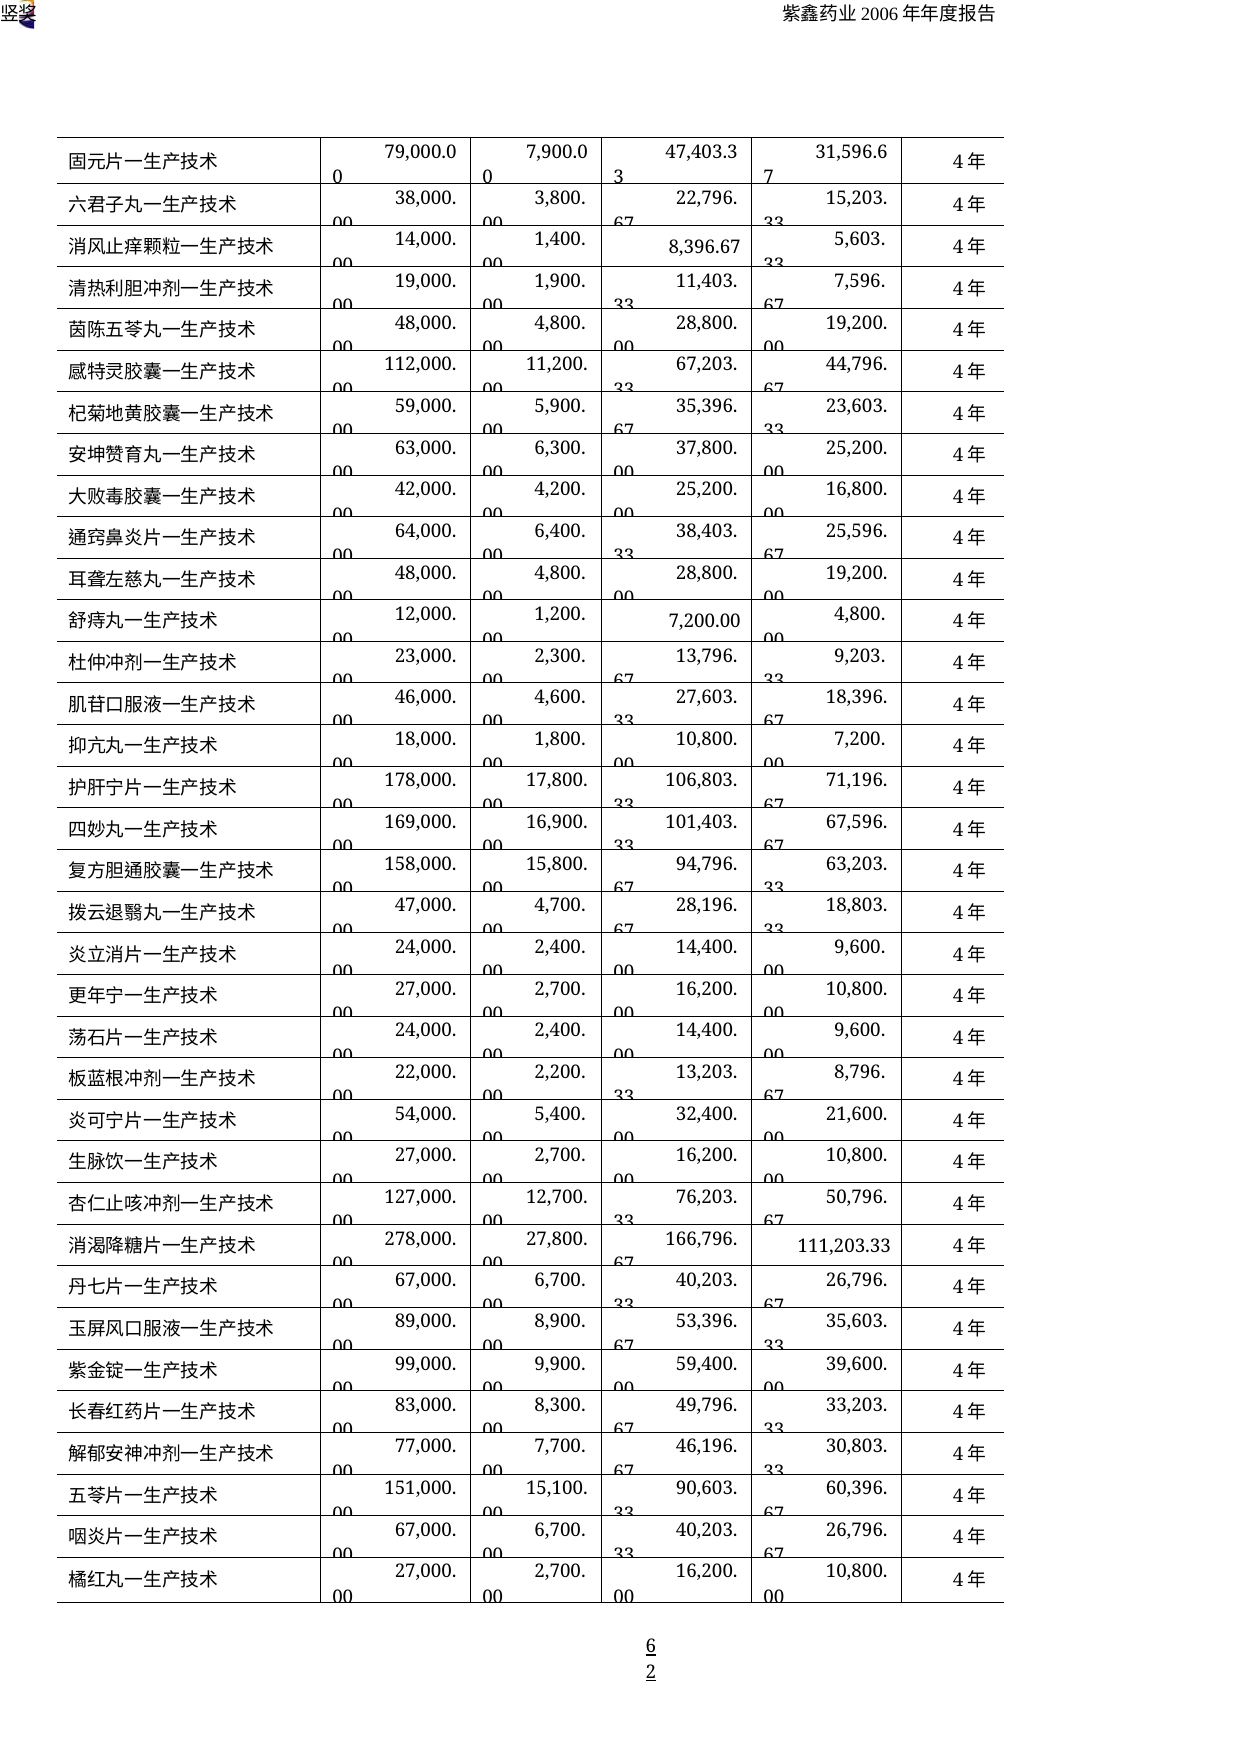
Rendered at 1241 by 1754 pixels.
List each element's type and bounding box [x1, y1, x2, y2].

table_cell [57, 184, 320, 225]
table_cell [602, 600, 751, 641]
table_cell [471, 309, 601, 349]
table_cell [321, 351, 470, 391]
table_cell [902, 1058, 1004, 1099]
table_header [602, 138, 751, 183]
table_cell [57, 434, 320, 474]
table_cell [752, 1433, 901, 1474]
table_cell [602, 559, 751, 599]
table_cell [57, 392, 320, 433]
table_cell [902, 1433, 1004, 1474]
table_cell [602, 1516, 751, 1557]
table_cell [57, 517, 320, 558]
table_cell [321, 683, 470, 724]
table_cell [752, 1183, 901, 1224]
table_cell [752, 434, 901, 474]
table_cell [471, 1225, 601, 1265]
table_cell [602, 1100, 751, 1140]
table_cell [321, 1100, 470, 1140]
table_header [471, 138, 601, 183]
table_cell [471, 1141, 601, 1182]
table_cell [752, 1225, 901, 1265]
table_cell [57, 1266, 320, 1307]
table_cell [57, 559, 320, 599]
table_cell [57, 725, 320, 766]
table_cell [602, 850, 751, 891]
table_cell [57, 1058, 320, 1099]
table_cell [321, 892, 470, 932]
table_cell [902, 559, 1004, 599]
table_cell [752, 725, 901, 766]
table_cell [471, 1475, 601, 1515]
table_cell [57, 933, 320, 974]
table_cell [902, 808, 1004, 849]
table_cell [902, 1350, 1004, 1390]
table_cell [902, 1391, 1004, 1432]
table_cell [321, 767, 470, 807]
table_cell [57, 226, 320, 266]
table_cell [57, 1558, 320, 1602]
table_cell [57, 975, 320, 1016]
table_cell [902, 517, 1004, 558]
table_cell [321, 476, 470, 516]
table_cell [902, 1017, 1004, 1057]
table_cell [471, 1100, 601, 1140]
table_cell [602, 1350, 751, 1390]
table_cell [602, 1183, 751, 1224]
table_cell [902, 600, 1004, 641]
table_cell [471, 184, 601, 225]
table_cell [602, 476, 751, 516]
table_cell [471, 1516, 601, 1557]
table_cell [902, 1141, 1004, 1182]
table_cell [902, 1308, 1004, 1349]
picture [28, 9, 35, 15]
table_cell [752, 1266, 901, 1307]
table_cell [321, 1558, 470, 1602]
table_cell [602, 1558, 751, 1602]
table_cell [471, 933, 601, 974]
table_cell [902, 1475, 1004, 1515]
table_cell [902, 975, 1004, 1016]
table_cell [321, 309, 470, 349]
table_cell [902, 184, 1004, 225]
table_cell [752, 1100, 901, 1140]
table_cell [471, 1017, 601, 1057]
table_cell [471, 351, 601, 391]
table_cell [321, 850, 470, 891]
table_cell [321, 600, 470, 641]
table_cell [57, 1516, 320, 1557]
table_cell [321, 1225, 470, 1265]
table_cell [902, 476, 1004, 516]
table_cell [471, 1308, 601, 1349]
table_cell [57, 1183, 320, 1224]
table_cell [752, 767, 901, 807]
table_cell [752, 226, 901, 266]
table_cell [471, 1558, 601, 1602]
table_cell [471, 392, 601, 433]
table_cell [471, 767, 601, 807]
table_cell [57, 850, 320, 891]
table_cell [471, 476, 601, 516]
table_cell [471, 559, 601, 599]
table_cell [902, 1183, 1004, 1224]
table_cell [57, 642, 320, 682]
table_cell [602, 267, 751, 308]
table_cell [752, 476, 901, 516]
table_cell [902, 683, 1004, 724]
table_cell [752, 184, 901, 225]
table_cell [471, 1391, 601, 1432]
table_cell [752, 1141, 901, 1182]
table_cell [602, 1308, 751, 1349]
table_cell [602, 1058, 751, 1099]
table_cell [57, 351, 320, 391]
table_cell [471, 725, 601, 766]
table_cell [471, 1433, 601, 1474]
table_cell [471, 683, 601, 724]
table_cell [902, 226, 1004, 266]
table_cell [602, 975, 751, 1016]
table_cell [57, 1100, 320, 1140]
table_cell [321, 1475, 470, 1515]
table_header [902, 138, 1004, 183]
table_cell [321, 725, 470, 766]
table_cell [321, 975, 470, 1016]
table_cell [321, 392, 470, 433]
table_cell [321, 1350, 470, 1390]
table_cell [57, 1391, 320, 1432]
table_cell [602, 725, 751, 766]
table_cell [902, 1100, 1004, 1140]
picture [18, 0, 35, 29]
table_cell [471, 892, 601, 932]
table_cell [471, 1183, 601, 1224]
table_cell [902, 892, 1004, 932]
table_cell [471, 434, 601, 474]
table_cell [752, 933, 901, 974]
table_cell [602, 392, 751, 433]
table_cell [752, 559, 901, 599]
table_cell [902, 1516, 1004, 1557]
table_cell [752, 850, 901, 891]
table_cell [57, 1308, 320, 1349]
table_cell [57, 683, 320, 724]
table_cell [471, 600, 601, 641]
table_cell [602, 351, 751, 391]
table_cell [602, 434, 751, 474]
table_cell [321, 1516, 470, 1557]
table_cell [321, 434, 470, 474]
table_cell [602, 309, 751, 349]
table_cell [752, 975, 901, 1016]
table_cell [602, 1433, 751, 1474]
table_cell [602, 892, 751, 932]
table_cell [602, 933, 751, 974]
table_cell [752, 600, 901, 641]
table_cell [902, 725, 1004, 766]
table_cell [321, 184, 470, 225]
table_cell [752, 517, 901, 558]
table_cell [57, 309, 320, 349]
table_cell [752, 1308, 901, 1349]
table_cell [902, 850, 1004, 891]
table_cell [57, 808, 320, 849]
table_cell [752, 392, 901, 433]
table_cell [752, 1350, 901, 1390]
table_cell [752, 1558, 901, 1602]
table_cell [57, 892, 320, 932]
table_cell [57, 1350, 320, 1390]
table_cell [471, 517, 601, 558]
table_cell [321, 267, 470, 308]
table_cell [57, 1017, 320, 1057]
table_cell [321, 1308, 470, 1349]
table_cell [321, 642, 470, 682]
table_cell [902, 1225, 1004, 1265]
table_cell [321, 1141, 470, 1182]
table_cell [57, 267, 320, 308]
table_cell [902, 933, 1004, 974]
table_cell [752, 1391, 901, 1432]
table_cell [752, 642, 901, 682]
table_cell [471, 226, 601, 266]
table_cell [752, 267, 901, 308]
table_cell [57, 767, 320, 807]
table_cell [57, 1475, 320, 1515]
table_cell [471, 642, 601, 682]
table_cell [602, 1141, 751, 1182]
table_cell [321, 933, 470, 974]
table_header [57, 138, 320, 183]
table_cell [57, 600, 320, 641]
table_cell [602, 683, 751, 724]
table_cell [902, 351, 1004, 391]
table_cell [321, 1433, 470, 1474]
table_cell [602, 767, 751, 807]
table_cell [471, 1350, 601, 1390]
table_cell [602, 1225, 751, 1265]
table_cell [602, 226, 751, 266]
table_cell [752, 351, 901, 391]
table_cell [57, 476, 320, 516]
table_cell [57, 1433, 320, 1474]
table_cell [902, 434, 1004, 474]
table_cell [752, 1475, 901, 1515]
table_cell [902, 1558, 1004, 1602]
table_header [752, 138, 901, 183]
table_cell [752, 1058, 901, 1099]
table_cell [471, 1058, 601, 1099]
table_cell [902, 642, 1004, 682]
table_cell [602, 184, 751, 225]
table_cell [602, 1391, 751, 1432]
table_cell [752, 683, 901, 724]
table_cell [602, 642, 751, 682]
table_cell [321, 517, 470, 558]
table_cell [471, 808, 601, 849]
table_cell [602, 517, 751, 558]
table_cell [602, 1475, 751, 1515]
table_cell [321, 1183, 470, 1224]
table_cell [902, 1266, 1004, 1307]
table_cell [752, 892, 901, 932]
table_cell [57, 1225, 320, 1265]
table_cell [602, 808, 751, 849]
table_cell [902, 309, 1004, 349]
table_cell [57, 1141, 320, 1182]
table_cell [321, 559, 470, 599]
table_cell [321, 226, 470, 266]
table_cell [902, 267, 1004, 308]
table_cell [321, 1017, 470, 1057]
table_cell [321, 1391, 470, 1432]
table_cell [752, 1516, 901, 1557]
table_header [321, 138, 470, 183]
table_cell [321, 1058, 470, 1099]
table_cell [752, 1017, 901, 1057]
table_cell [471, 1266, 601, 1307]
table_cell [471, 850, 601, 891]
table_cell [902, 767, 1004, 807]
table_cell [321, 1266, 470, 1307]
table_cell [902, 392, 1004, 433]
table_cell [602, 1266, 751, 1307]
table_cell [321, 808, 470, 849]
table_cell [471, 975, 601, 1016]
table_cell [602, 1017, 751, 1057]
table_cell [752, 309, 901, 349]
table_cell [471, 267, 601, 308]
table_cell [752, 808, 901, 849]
